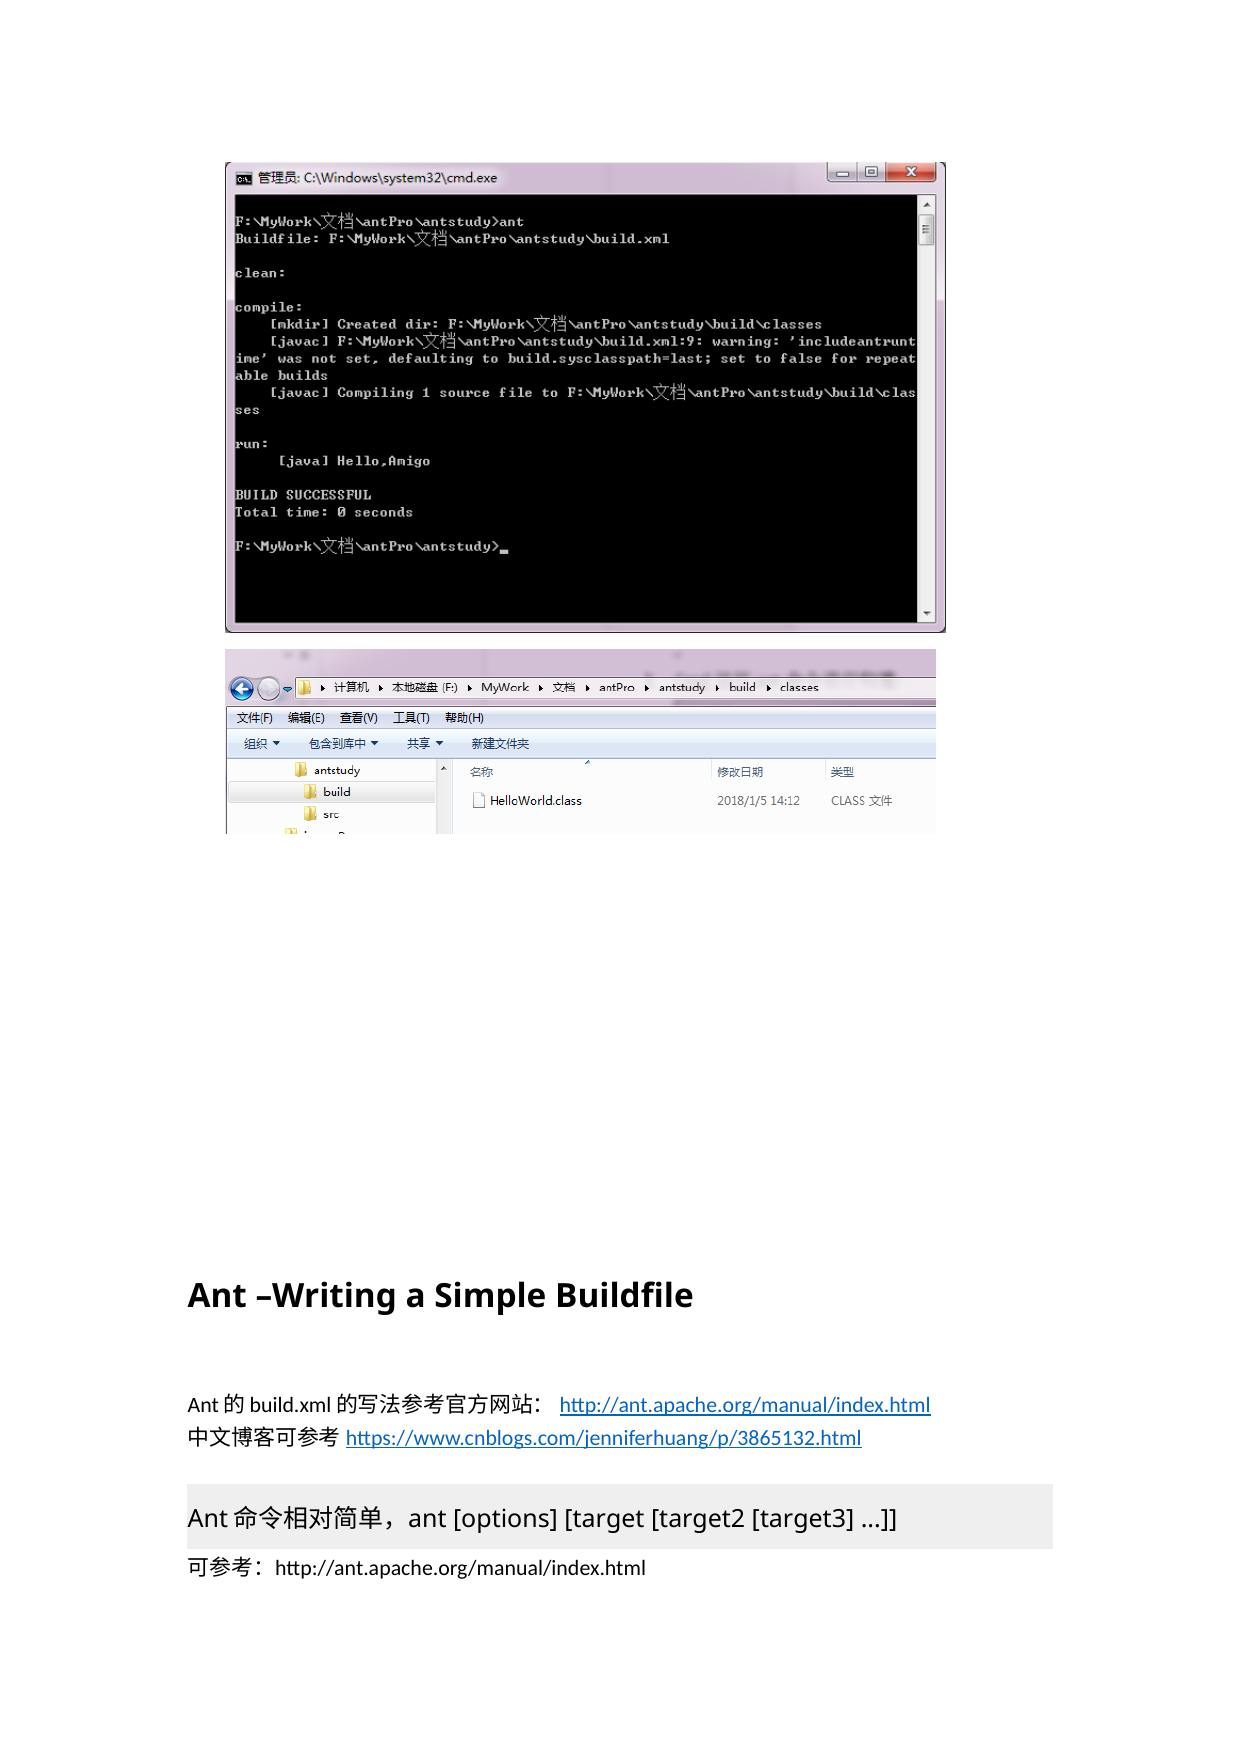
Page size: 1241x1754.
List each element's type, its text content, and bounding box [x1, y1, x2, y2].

text 中文博客可参考 https://www.cnblogs.com/jenniferhuang/p/3865132.html [187, 1419, 1053, 1452]
picture [225, 649, 936, 834]
picture [225, 162, 946, 633]
text Ant命令相对简单，ant [options] [target [target2 [target3] ...]] [187, 1484, 1053, 1549]
subtitle Ant –Writing a Simple Buildfile [187, 1262, 1053, 1327]
text Ant的build.xml的写法参考官方网站： http://ant.apache.org/manual/index.html [187, 1387, 1053, 1419]
text 可参考：http://ant.apache.org/manual/index.html [187, 1549, 1053, 1582]
